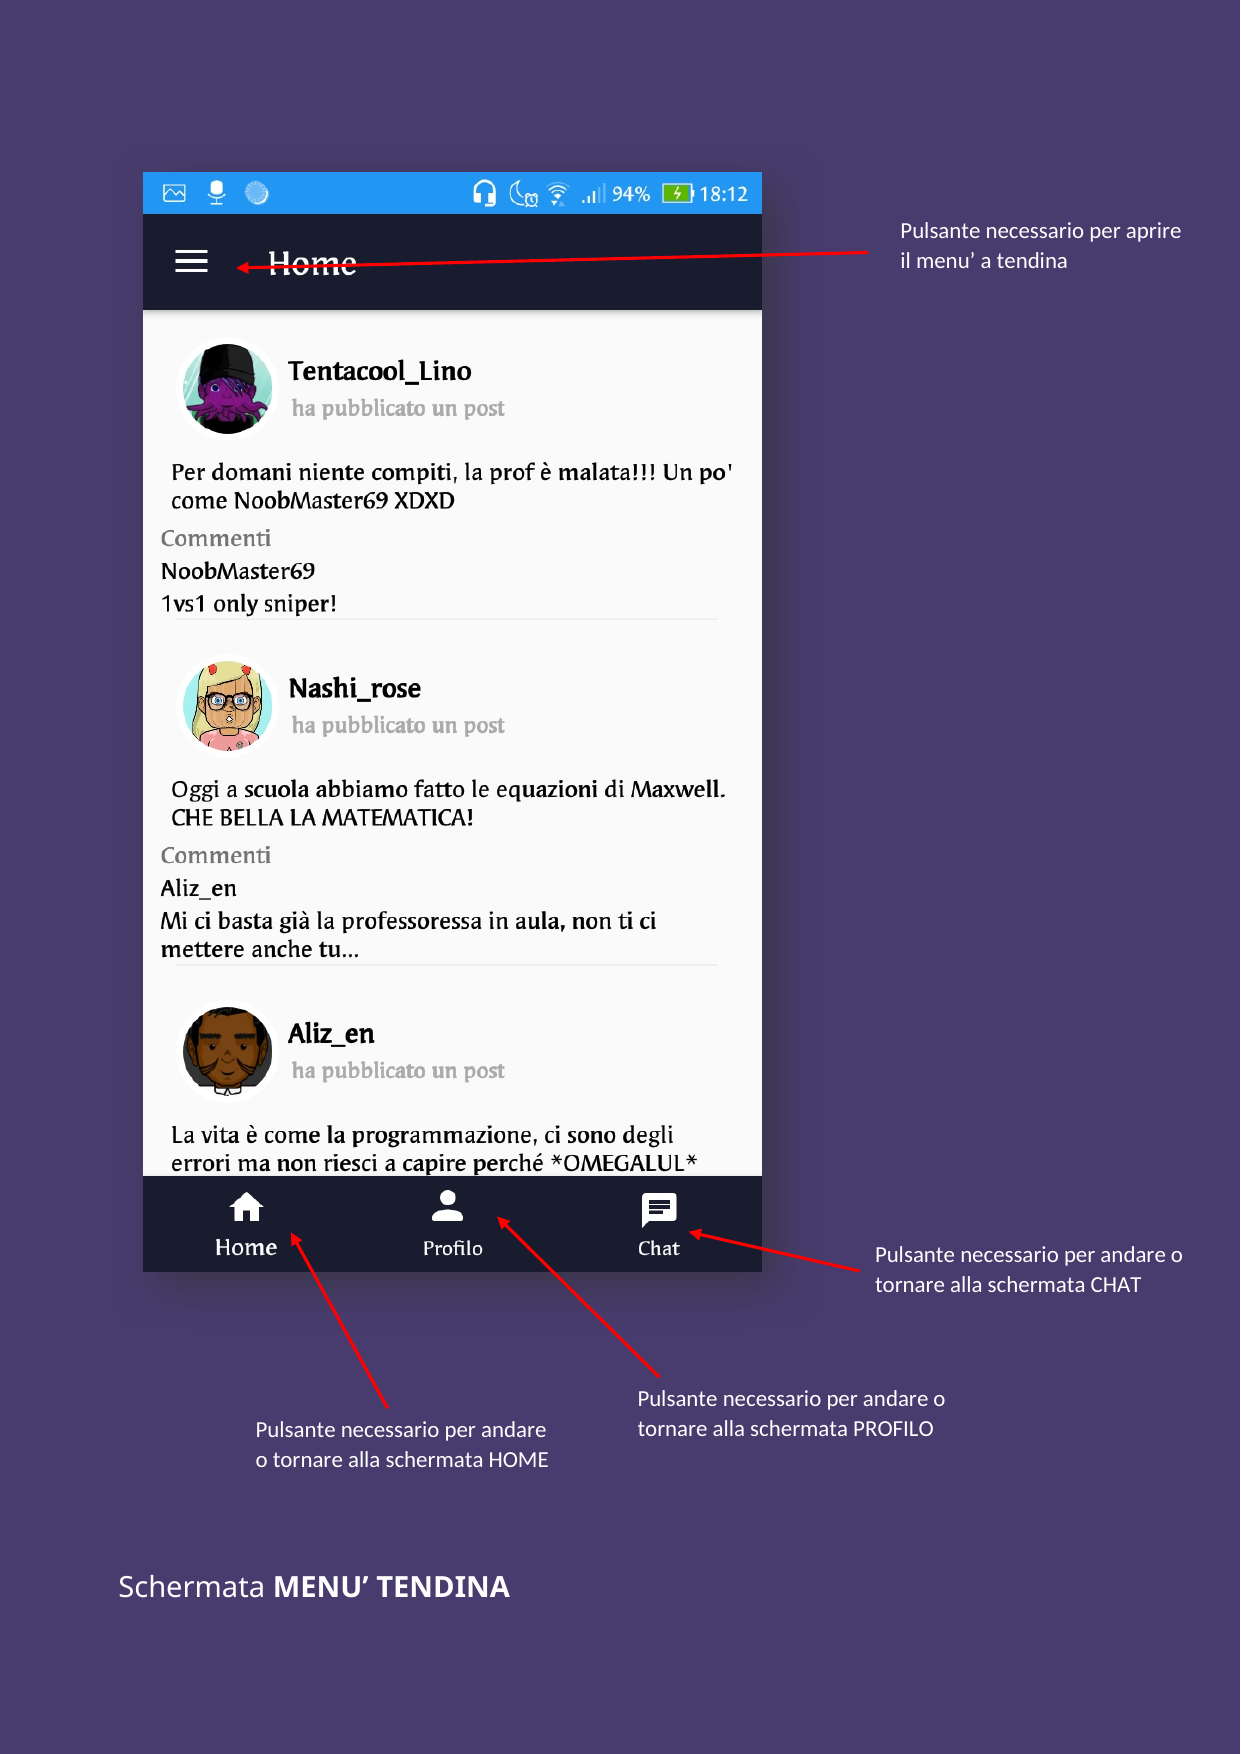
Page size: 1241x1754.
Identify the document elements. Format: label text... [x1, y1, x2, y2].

text Schermata MENU’ TENDINA [118, 1566, 1122, 1606]
picture [143, 172, 762, 1272]
